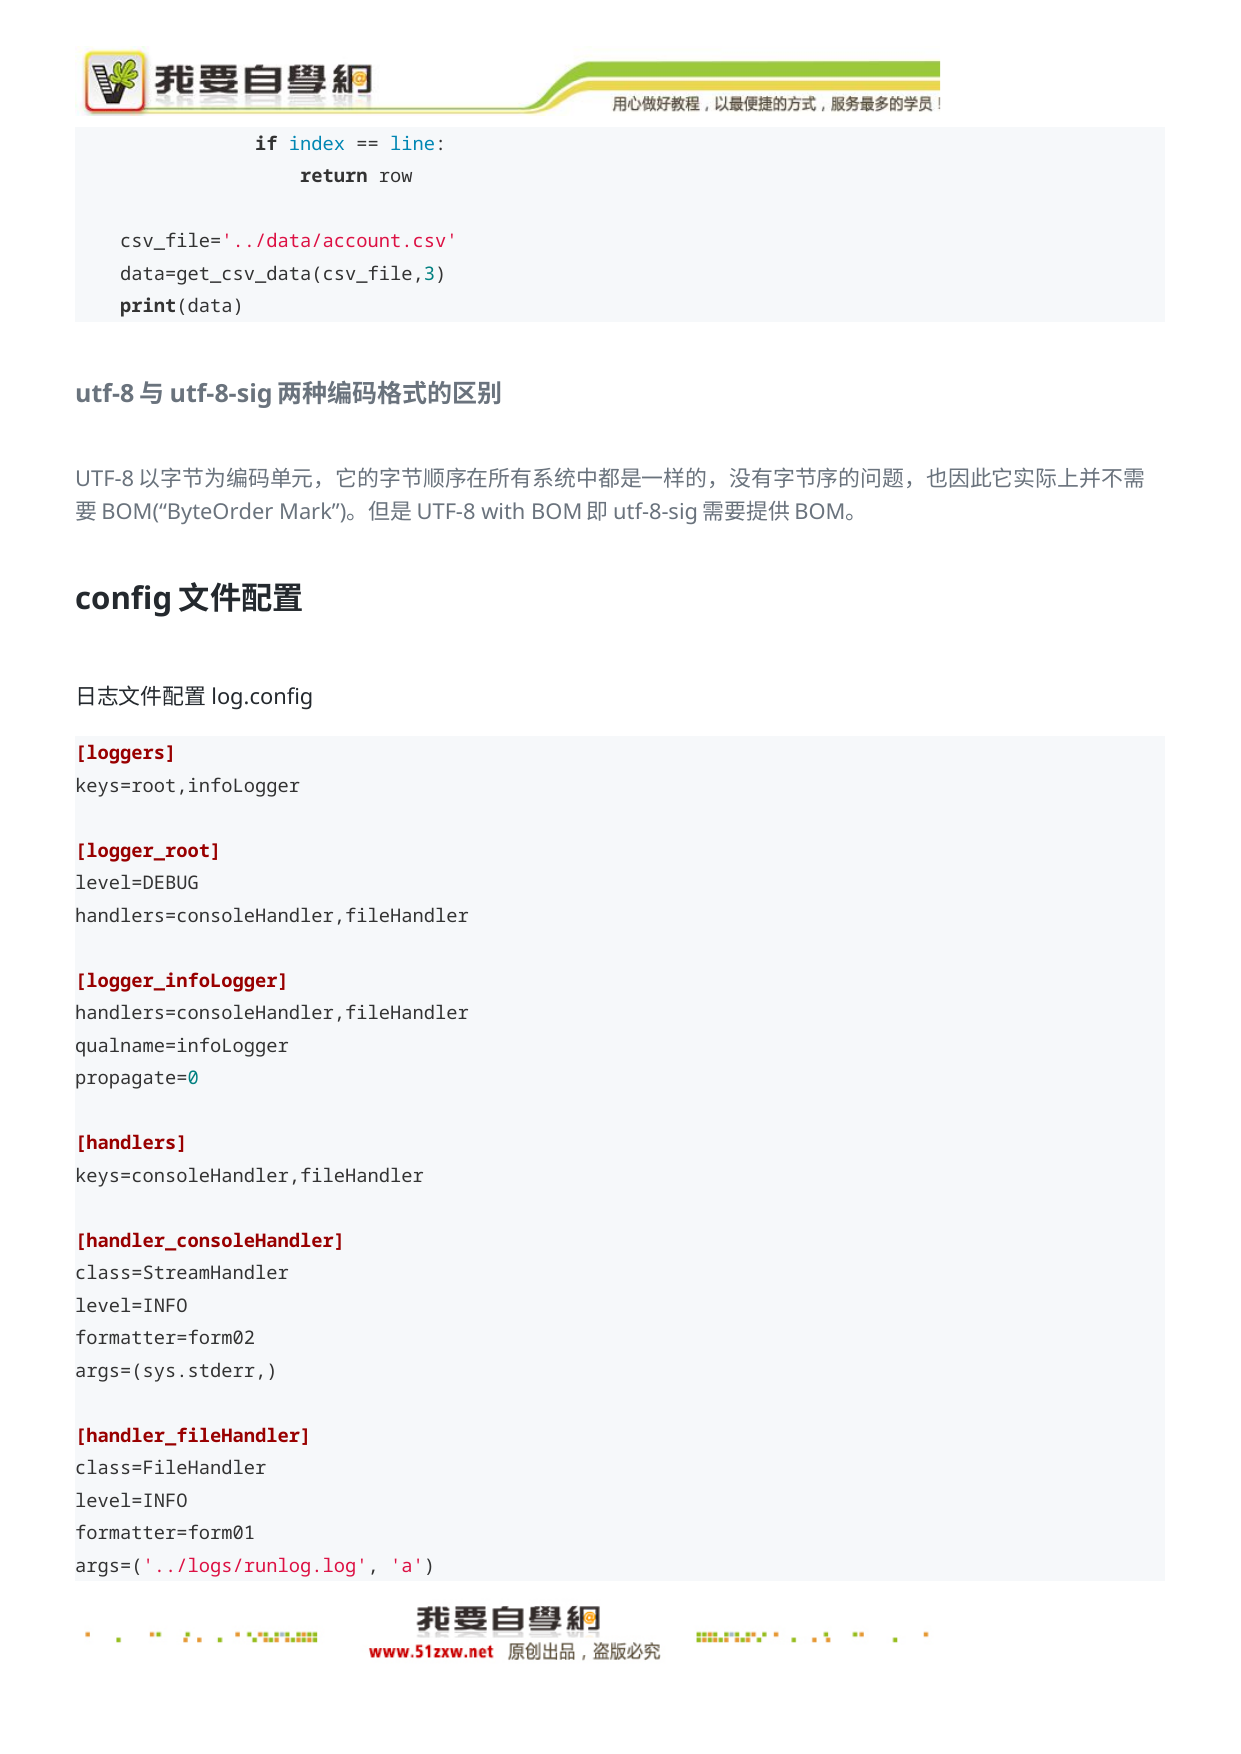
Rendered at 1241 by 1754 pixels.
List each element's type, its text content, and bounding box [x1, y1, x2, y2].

text args=(sys.stderr,) [75, 1353, 1165, 1386]
subtitle utf-8与utf-8-sig两种编码格式的区别 [75, 359, 1165, 424]
text keys=root,infoLogger [75, 768, 1165, 801]
text [handler_fileHandler] [75, 1418, 1165, 1451]
text [handlers] [75, 1126, 1165, 1158]
picture [75, 1598, 940, 1668]
text args=('../logs/runlog.log', 'a') [75, 1548, 1165, 1581]
text if index == line: [75, 127, 1165, 159]
text data=get_csv_data(csv_file,3) [75, 257, 1165, 289]
text handlers=consoleHandler,fileHandler [75, 996, 1165, 1028]
text [handler_consoleHandler] [75, 1223, 1165, 1256]
text qualname=infoLogger [75, 1028, 1165, 1061]
text handlers=consoleHandler,fileHandler [75, 898, 1165, 931]
text print(data) [75, 289, 1165, 322]
text [loggers] [75, 736, 1165, 768]
text level=INFO [75, 1483, 1165, 1516]
text propagate=0 [75, 1061, 1165, 1093]
subtitle config文件配置 [75, 563, 1165, 628]
text class=FileHandler [75, 1451, 1165, 1483]
text keys=consoleHandler,fileHandler [75, 1158, 1165, 1191]
text return row [75, 159, 1165, 192]
text [logger_infoLogger] [75, 963, 1165, 996]
picture [75, 46, 941, 116]
text level=INFO [75, 1288, 1165, 1321]
text UTF-8以字节为编码单元，它的字节顺序在所有系统中都是一样的，没有字节序的问题，也因此它实际上并不需要BOM(“ByteOrder Mark”)。但是UTF-8 with BOM即utf-8-sig需要提供BOM。 [75, 461, 1165, 526]
text csv_file='../data/account.csv' [75, 224, 1165, 257]
text [logger_root] [75, 833, 1165, 866]
text level=DEBUG [75, 866, 1165, 898]
text 日志文件配置 log.config [75, 678, 1165, 711]
text formatter=form02 [75, 1321, 1165, 1353]
text class=StreamHandler [75, 1256, 1165, 1288]
text formatter=form01 [75, 1516, 1165, 1548]
